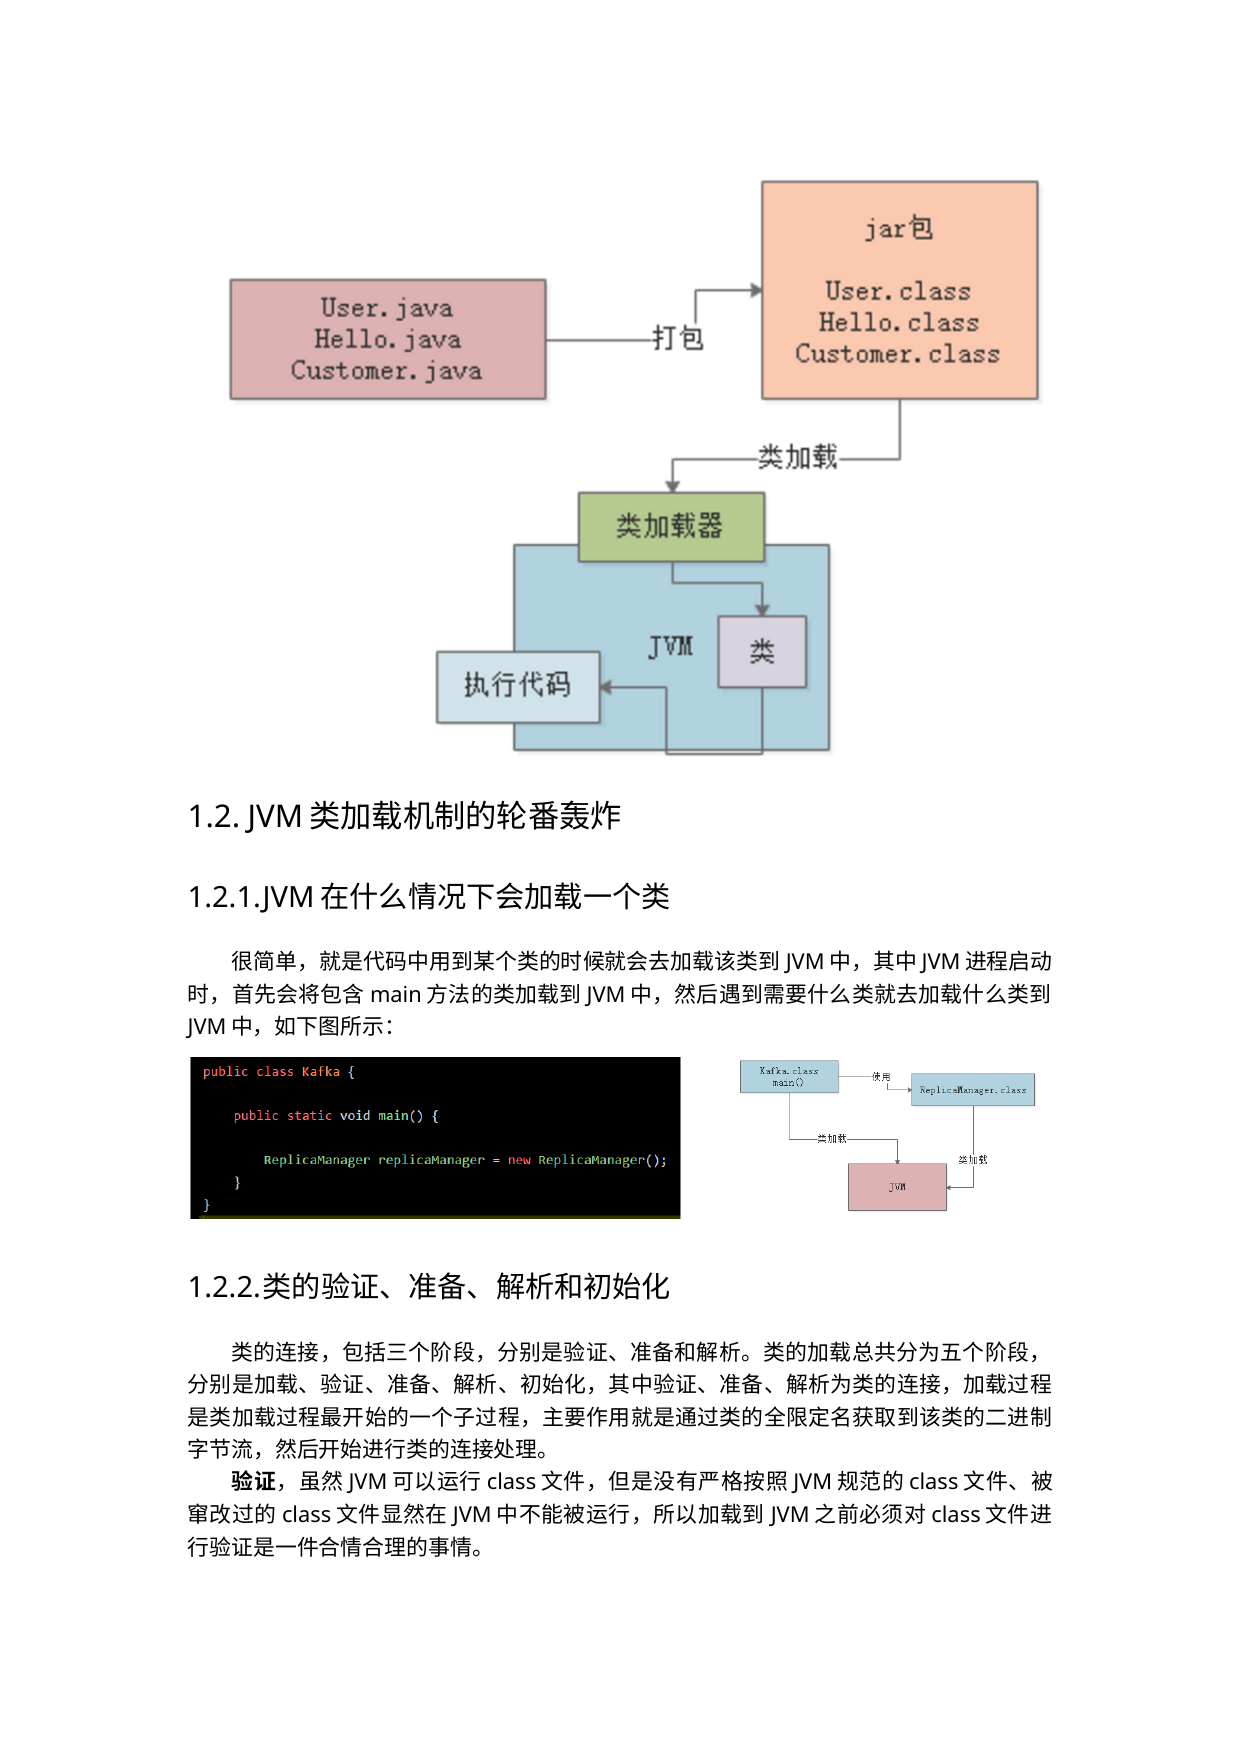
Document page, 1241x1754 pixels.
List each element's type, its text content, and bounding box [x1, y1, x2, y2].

text 验证，虽然JVM可以运行class文件，但是没有严格按照JVM规范的class文件、被窜改过的class文件显然在JVM中不能被运行，所以加载到JVM之前必须对class文件进行验证是一件合情合理的事情。 [187, 1464, 1053, 1562]
picture [187, 1041, 1053, 1235]
text 类的连接，包括三个阶段，分别是验证、准备和解析。类的加载总共分为五个阶段，分别是加载、验证、准备、解析、初始化，其中验证、准备、解析为类的连接，加载过程是类加载过程最开始的一个子过程，主要作用就是通过类的全限定名获取到该类的二进制字节流，然后开始进行类的连接处理。 [187, 1334, 1053, 1464]
subtitle 类的验证、准备、解析和初始化 [187, 1253, 1053, 1318]
subtitle JVM在什么情况下会加载一个类 [187, 863, 1053, 928]
text 很简单，就是代码中用到某个类的时候就会去加载该类到JVM中，其中JVM进程启动时，首先会将包含main方法的类加载到JVM中，然后遇到需要什么类就去加载什么类到JVM中，如下图所示： [187, 944, 1053, 1041]
picture [187, 162, 1053, 767]
subtitle JVM类加载机制的轮番轰炸 [187, 782, 1053, 847]
